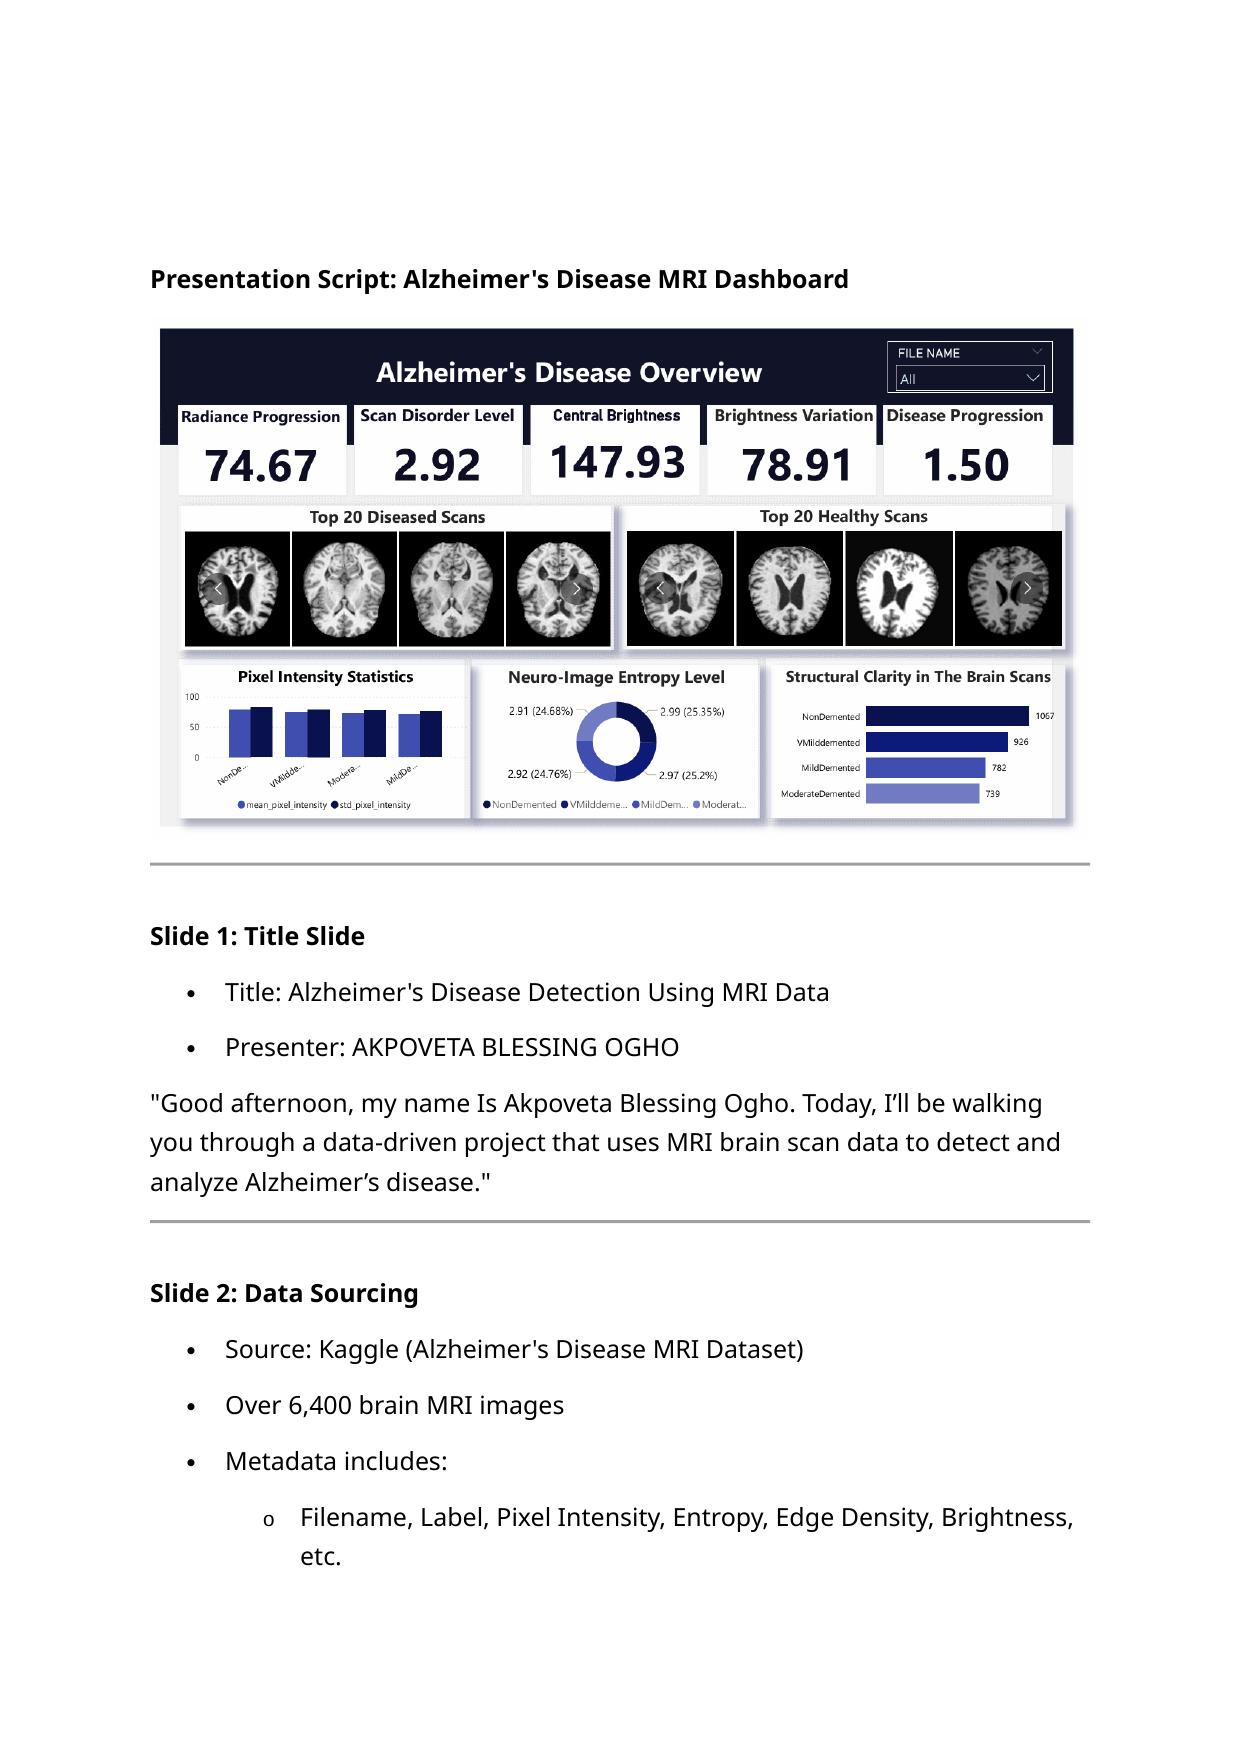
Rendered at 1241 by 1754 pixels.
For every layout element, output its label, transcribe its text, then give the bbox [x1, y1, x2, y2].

list Over 6,400 brain MRI images [187, 1388, 1090, 1422]
list Title: Alzheimer's Disease Detection Using MRI Data [187, 974, 1090, 1008]
text "Good afternoon, my name Is Akpoveta Blessing Ogho. Today, I’ll be walking you through a data-driven project that uses MRI brain scan data to detect and analyze Alzheimer’s disease." [150, 1086, 1090, 1198]
list Source: Kaggle (Alzheimer's Disease MRI Dataset) [187, 1332, 1090, 1366]
text Slide 2: Data Sourcing [150, 1276, 1090, 1310]
list Presenter: AKPOVETA BLESSING OGHO [187, 1030, 1090, 1064]
text Slide 1: Title Slide [150, 918, 1090, 952]
text Presentation Script: Alzheimer's Disease MRI Dashboard [150, 262, 1090, 296]
list Filename, Label, Pixel Intensity, Entropy, Edge Density, Brightness, etc. [262, 1499, 1090, 1572]
list Metadata includes: [187, 1443, 1090, 1477]
picture [150, 317, 1091, 841]
